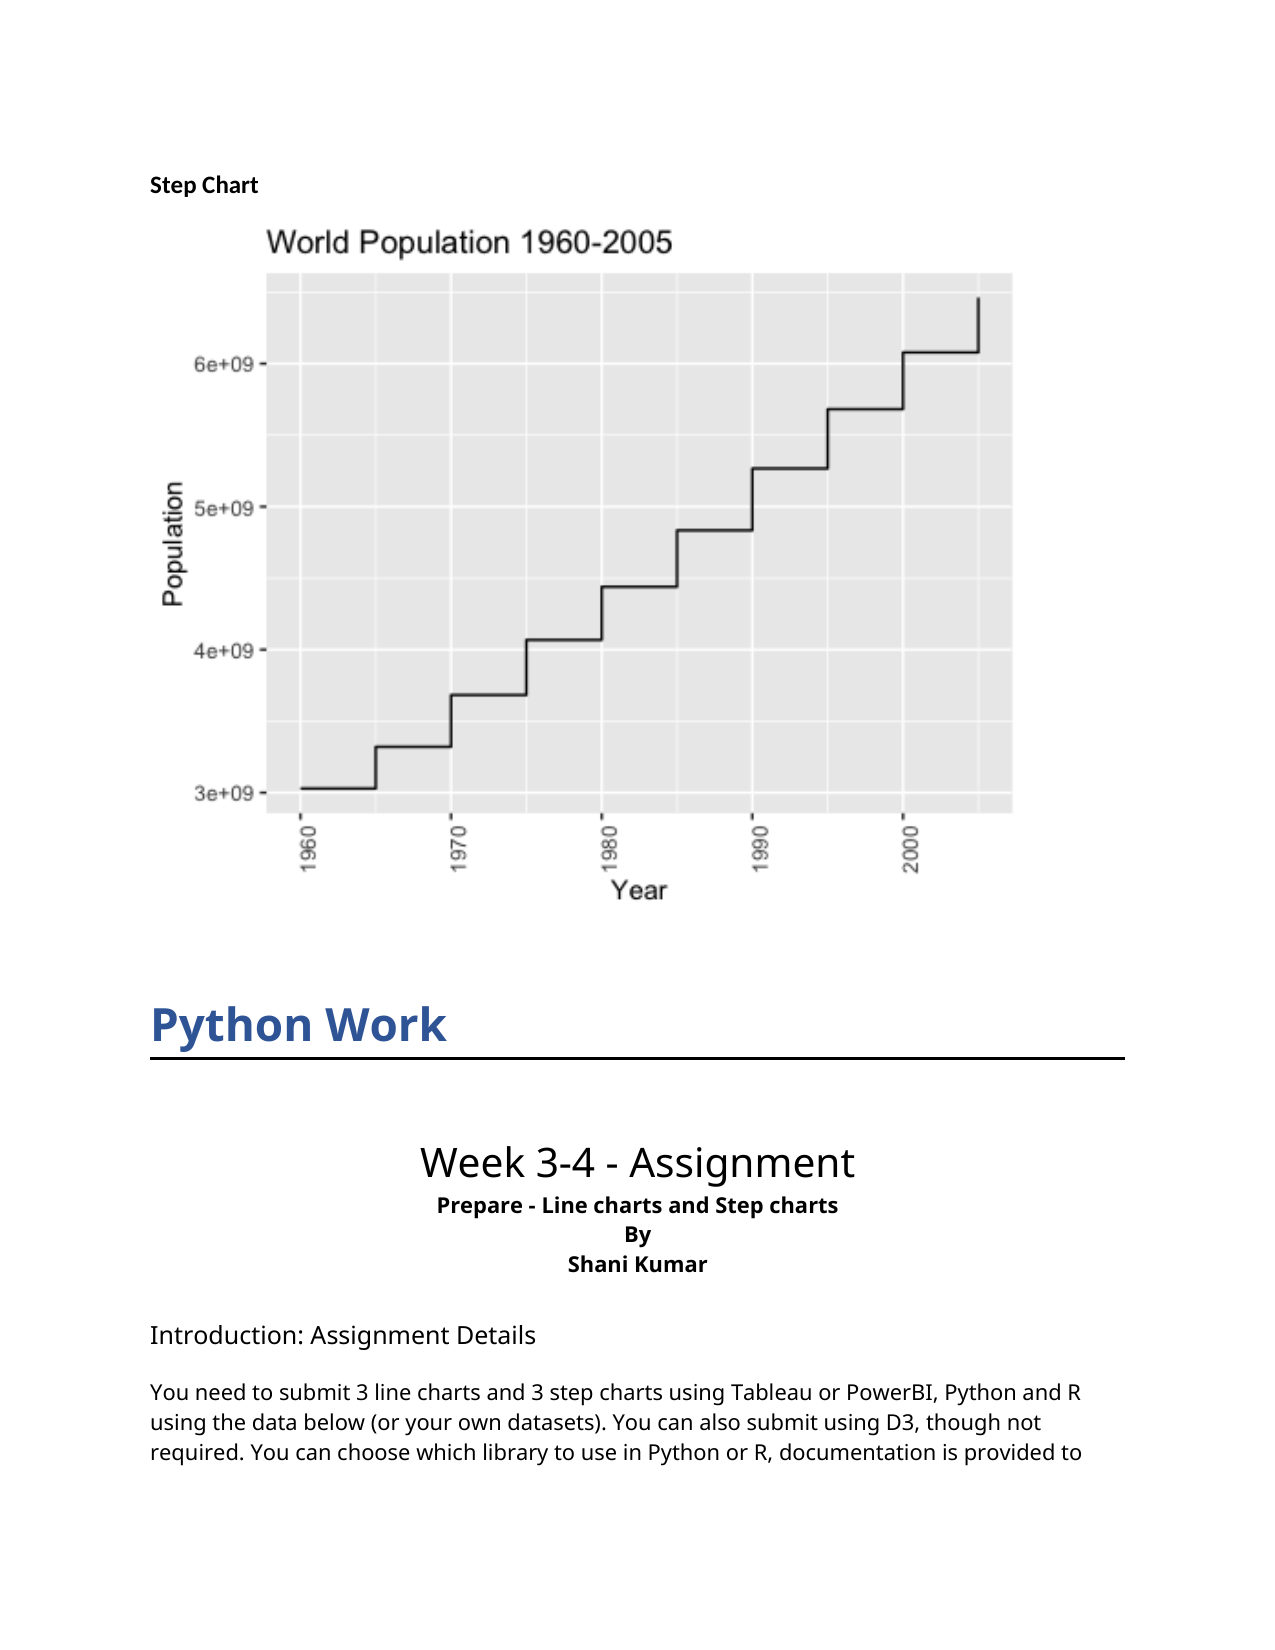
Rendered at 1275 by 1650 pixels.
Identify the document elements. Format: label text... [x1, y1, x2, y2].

subtitle Week 3-4 - Assignment [150, 1134, 1125, 1190]
picture [150, 218, 1025, 918]
text Shani Kumar [150, 1249, 1125, 1279]
subtitle Python Work [150, 992, 1125, 1057]
text Step Chart [150, 169, 1125, 199]
text Prepare - Line charts and Step charts By [150, 1190, 1125, 1249]
subtitle Introduction: Assignment Details [150, 1318, 1125, 1352]
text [150, 1377, 1125, 1466]
